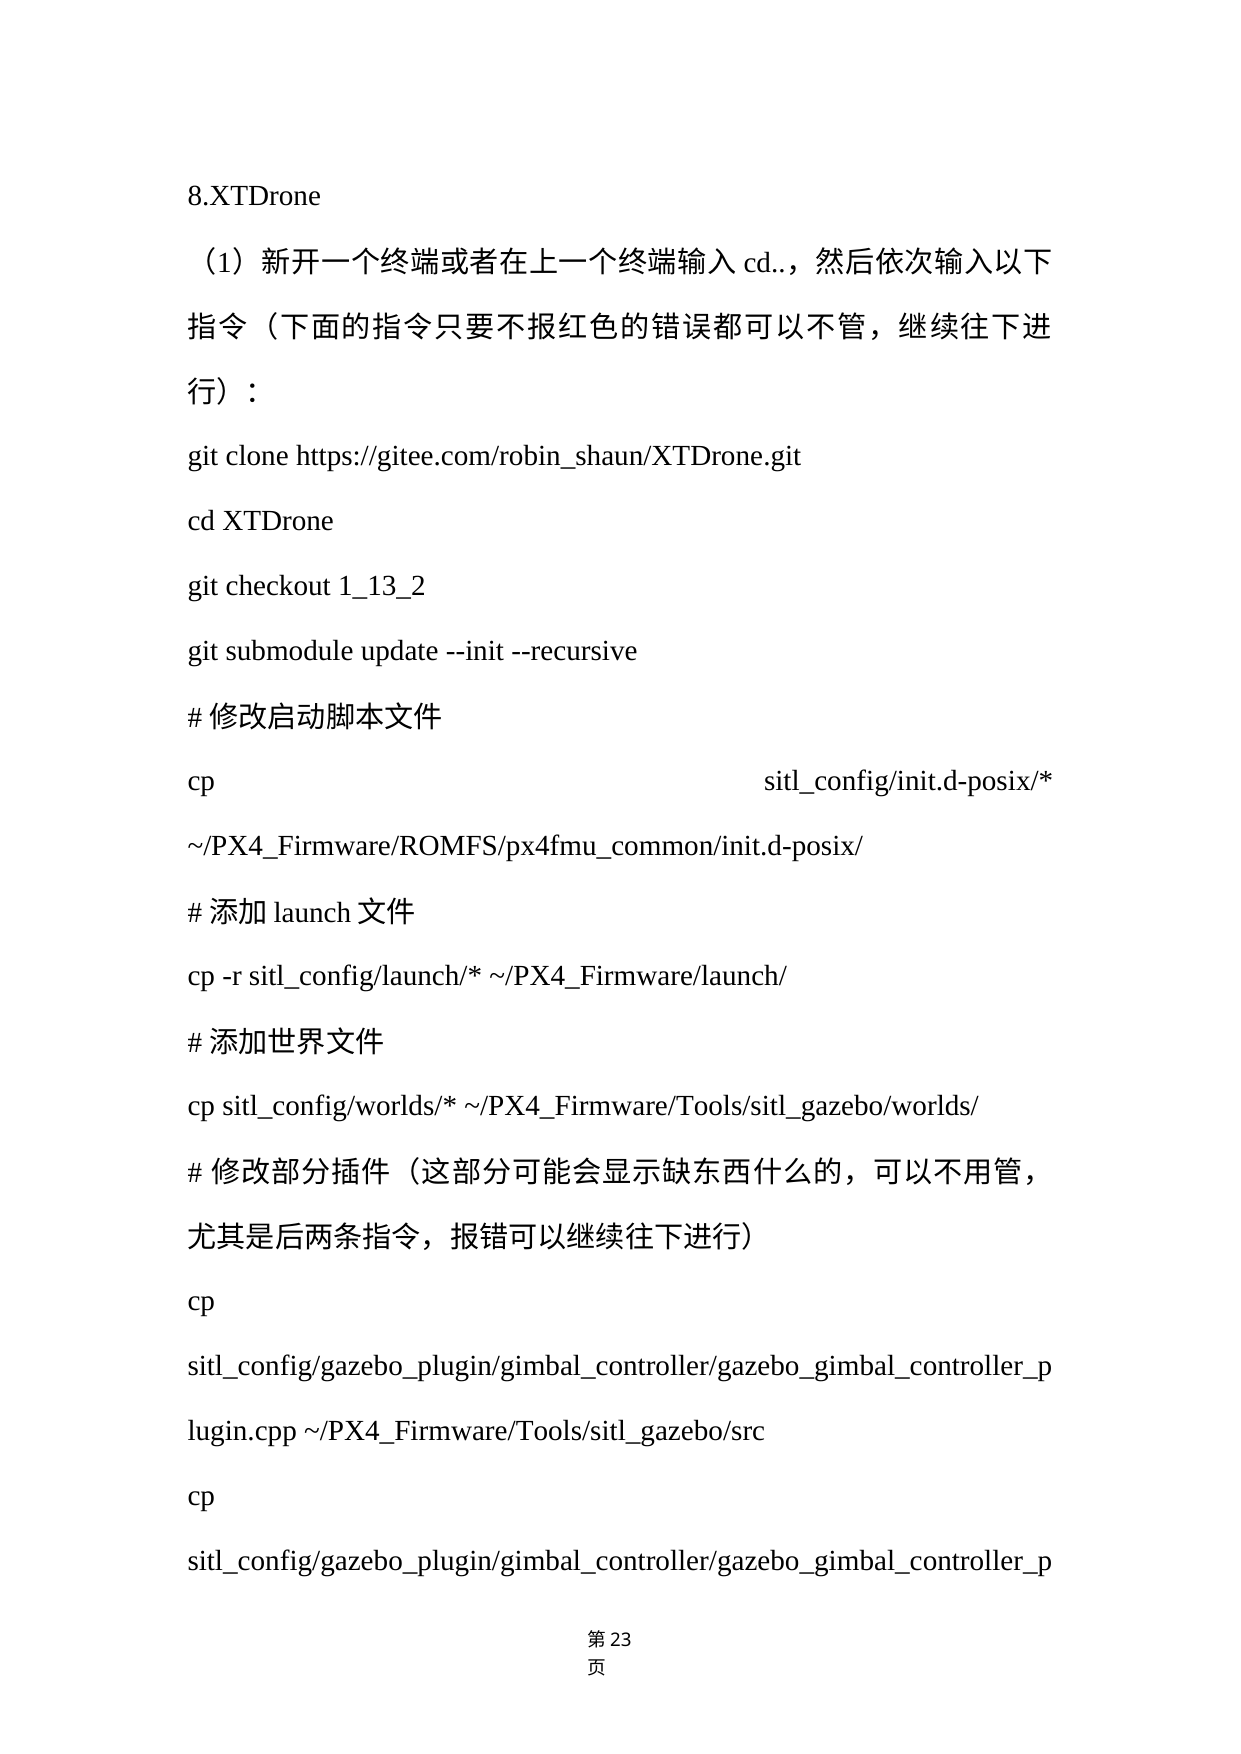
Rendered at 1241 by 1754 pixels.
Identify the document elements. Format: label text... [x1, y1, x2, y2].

text git clone https://gitee.com/robin_shaun/XTDrone.git [187, 422, 1053, 487]
text （1）新开一个终端或者在上一个终端输入cd..，然后依次输入以下指令（下面的指令只要不报红色的错误都可以不管，继续往下进行）： [187, 227, 1053, 422]
text # 添加launch文件 [187, 877, 1053, 942]
text git checkout 1_13_2 [187, 552, 1053, 617]
text cp sitl_config/gazebo_plugin/gimbal_controller/gazebo_gimbal_controller_plugin.cpp ~/PX4_Firmware/Tools/sitl_gazebo/src [187, 1267, 1053, 1462]
text cp -r sitl_config/launch/* ~/PX4_Firmware/launch/ [187, 942, 1053, 1007]
text # 修改部分插件（这部分可能会显示缺东西什么的，可以不用管，尤其是后两条指令，报错可以继续往下进行） [187, 1137, 1053, 1267]
text # 添加世界文件 [187, 1007, 1053, 1072]
text git submodule update --init --recursive [187, 617, 1053, 682]
text cp sitl_config/worlds/* ~/PX4_Firmware/Tools/sitl_gazebo/worlds/ [187, 1072, 1053, 1137]
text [187, 1462, 1053, 1592]
text cd XTDrone [187, 487, 1053, 552]
text # 修改启动脚本文件 [187, 682, 1053, 747]
text cp sitl_config/init.d-posix/* ~/PX4_Firmware/ROMFS/px4fmu_common/init.d-posix/ [187, 747, 1053, 877]
text 8.XTDrone [187, 162, 1053, 227]
